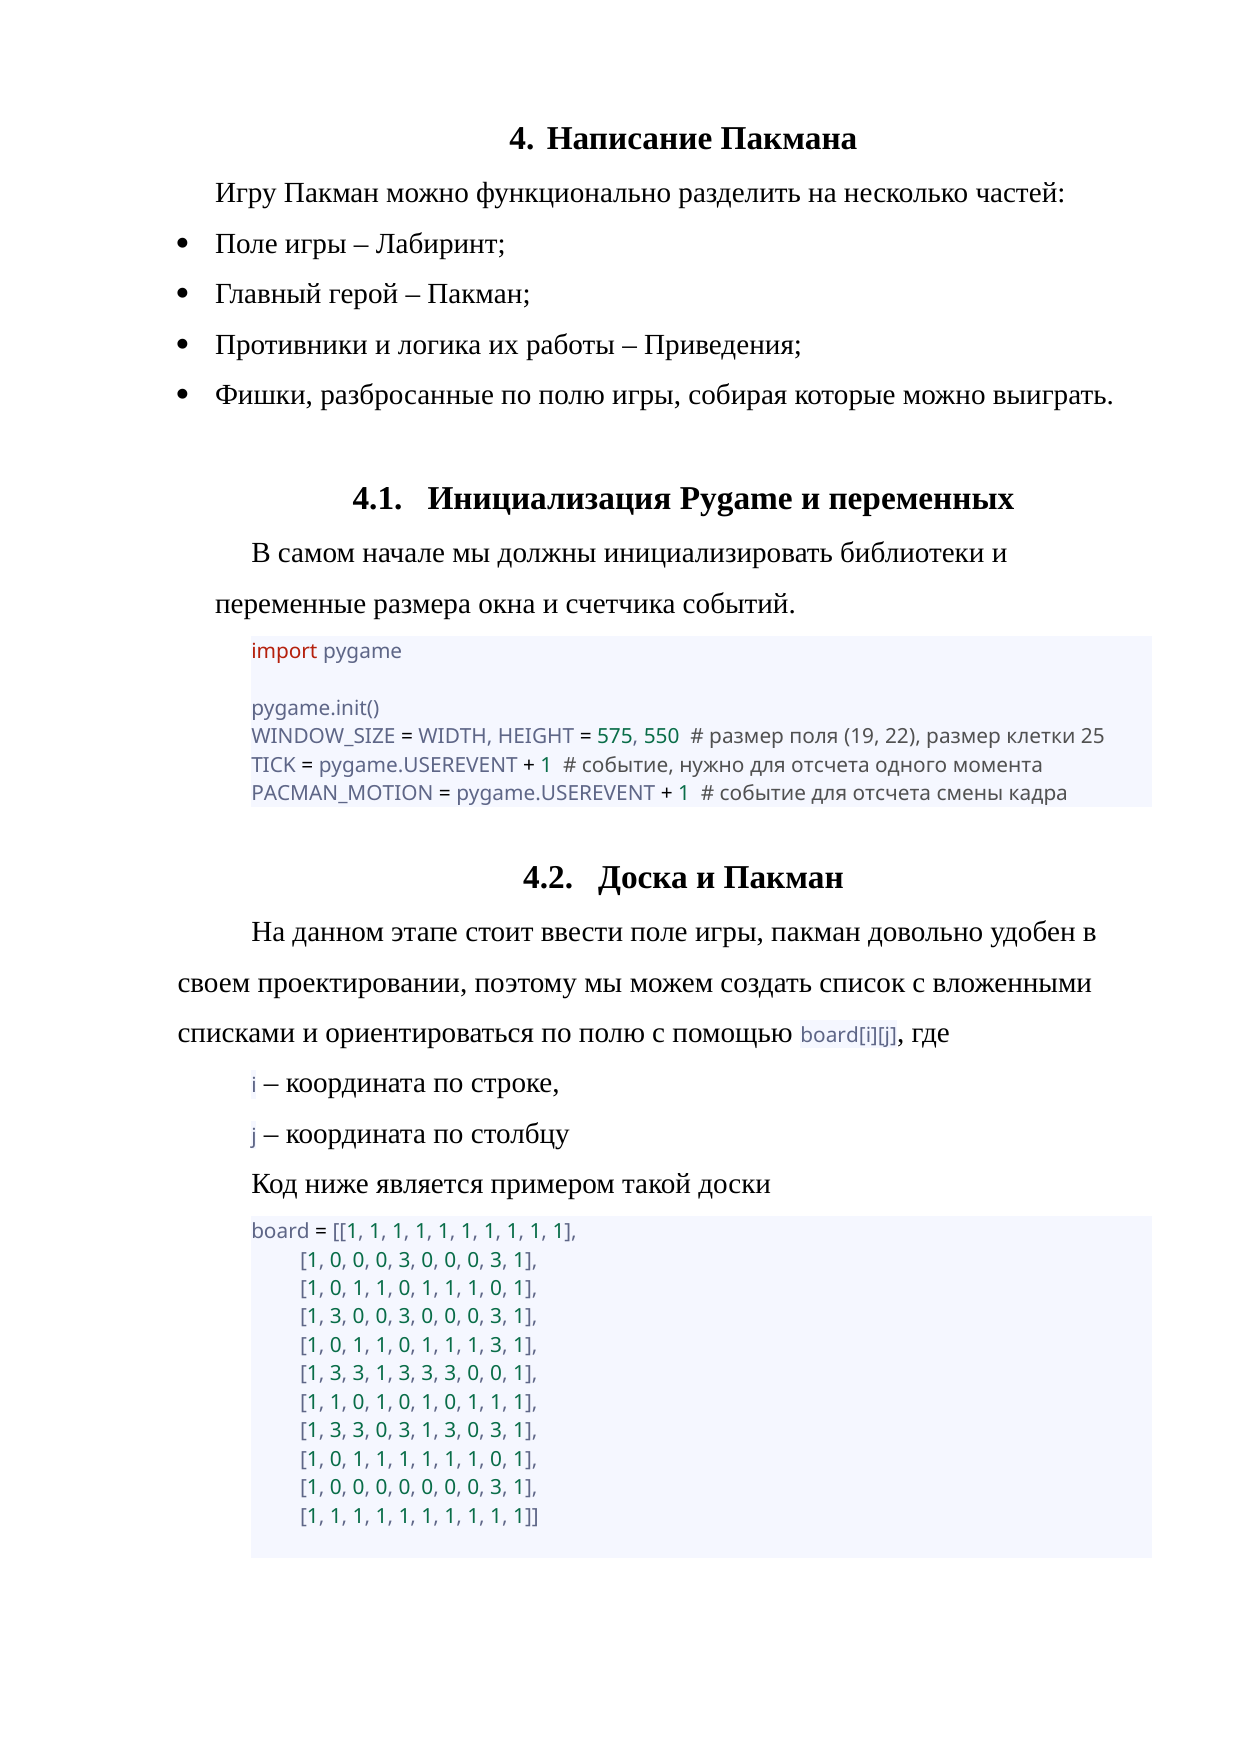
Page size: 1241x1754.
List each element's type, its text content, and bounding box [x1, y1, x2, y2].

text [1, 1, 1, 1, 1, 1, 1, 1, 1, 1]] [251, 1501, 1152, 1529]
list Противники и логика их работы – Приведения; [177, 327, 1152, 360]
subtitle Инициализация Pygame и переменных [215, 478, 1152, 516]
subtitle Доска и Пакман [215, 857, 1152, 895]
text [1, 0, 0, 0, 0, 0, 0, 0, 3, 1], [251, 1472, 1152, 1501]
list Поле игры – Лабиринт; [177, 226, 1152, 259]
text [1, 0, 1, 1, 0, 1, 1, 1, 0, 1], [251, 1273, 1152, 1302]
text Код ниже является примером такой доски [177, 1166, 1152, 1199]
text [1, 0, 0, 0, 3, 0, 0, 0, 3, 1], [251, 1245, 1152, 1273]
text В самом начале мы должны инициализировать библиотеки и переменные размера окна и счетчика событий. [215, 535, 1152, 619]
text На данном этапе стоит ввести поле игры, пакман довольно удобен в своем проектировании, поэтому мы можем создать список с вложенными списками и ориентироваться по полю с помощью board[i][j], где [177, 914, 1152, 1049]
subtitle Написание Пакмана [215, 118, 1152, 156]
text [1, 3, 0, 0, 3, 0, 0, 0, 3, 1], [251, 1302, 1152, 1330]
text Игру Пакман можно функционально разделить на несколько частей: [177, 176, 1152, 209]
text i – координата по строке, [177, 1065, 1152, 1099]
list Фишки, разбросанные по полю игры, собирая которые можно выиграть. [177, 377, 1152, 411]
text [1, 0, 1, 1, 1, 1, 1, 1, 0, 1], [251, 1444, 1152, 1472]
text board = [[1, 1, 1, 1, 1, 1, 1, 1, 1, 1], [251, 1216, 1152, 1245]
text [1, 3, 3, 0, 3, 1, 3, 0, 3, 1], [251, 1415, 1152, 1444]
list Главный герой – Пакман; [177, 276, 1152, 310]
text pygame.init() [251, 693, 1152, 721]
text WINDOW_SIZE = WIDTH, HEIGHT = 575, 550 # размер поля (19, 22), размер клетки 25 [251, 721, 1152, 750]
text [1, 1, 0, 1, 0, 1, 0, 1, 1, 1], [251, 1387, 1152, 1415]
text PACMAN_MOTION = pygame.USEREVENT + 1 # событие для отсчета смены кадра [251, 778, 1152, 807]
text [1, 0, 1, 1, 0, 1, 1, 1, 3, 1], [251, 1330, 1152, 1358]
text TICK = pygame.USEREVENT + 1 # событие, нужно для отсчета одного момента [251, 750, 1152, 778]
text import pygame [251, 636, 1152, 664]
text j – координата по столбцу [177, 1116, 1152, 1149]
text [1, 3, 3, 1, 3, 3, 3, 0, 0, 1], [251, 1358, 1152, 1387]
